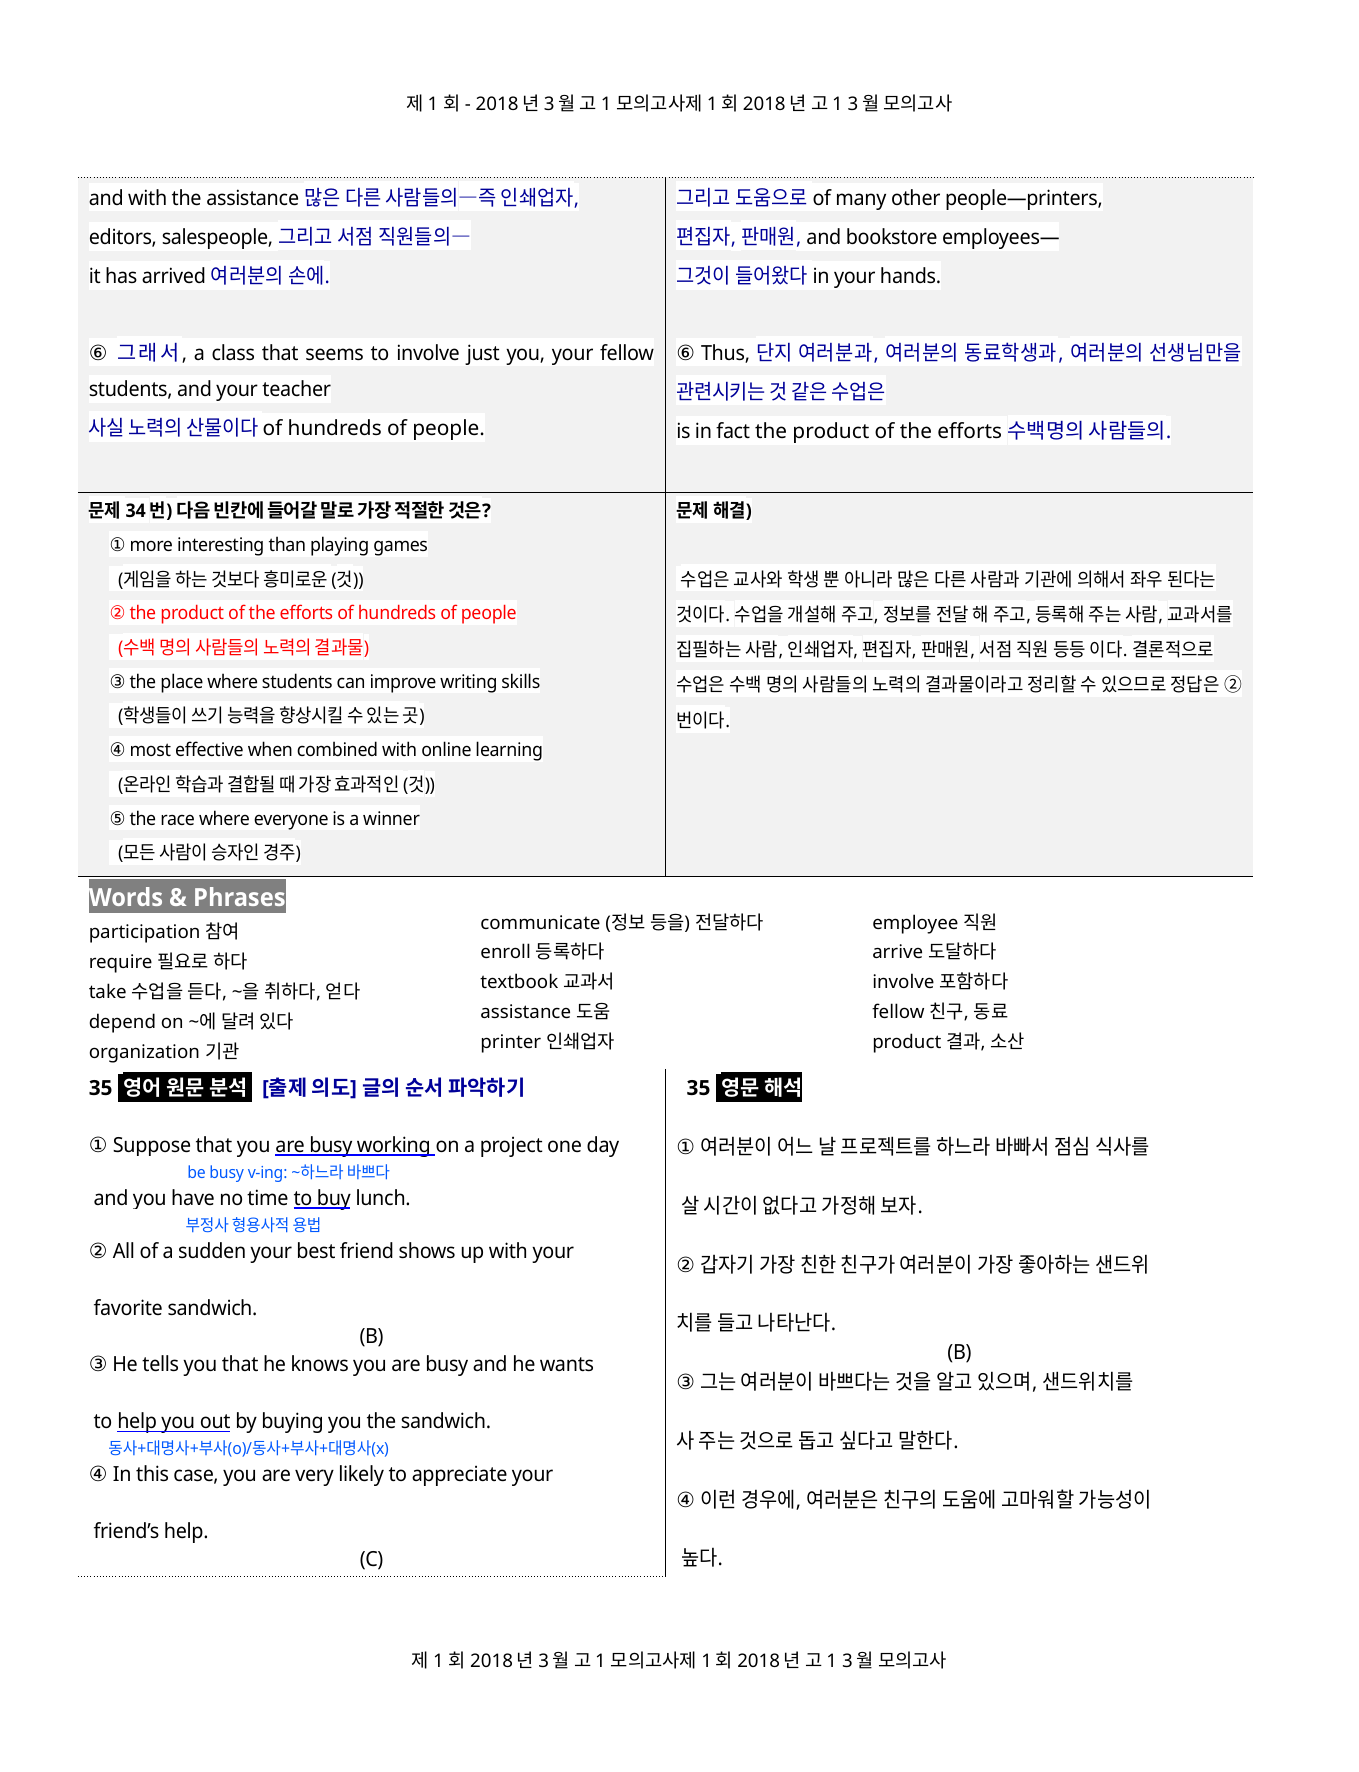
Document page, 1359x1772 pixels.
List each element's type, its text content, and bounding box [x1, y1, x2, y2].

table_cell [666, 177, 1253, 492]
table_cell Words & Phrases participation 참여 require 필요로 하다 take 수업을 듣다, ~을 취하다, 얻다 depend on ~에 달려 있다 organization 기관 [78, 877, 469, 1069]
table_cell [78, 177, 665, 492]
table_cell employee 직원 arrive 도달하다 involve 포함하다 fellow 친구, 동료 product 결과, 소산 [861, 877, 1253, 1069]
table_cell communicate (정보 등을) 전달하다 enroll 등록하다 textbook 교과서 assistance 도움 printer 인쇄업자 [470, 877, 861, 1069]
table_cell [666, 1069, 1253, 1576]
table_cell 문제 34번) 다음 빈칸에 들어갈 말로 가장 적절한 것은? ① more interesting than playing games (게임을 하는 것보다 흥미로운 (것)) ② the product of the efforts of hundreds of people (수백 명의 사람들의 노력의 결과물) ③ the place where students can improve writing skills (학생들이 쓰기 능력을 향상시킬 수 있는 곳) ④ most effective when combined with online learning (온라인 학습과 결합될 때 가장 효과적인 (것)) ⑤ the race where everyone is a winner (모든 사람이 승자인 경주) [78, 493, 665, 876]
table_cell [78, 1069, 665, 1576]
table_cell 문제 해결) 수업은 교사와 학생 뿐 아니라 많은 다른 사람과 기관에 의해서 좌우 된다는 것이다. 수업을 개설해 주고, 정보를 전달 해 주고, 등록해 주는 사람, 교과서를 집필하는 사람, 인쇄업자, 편집자, 판매원, 서점 직원 등등 이다. 결론적으로 수업은 수백 명의 사람들의 노력의 결과물이라고 정리할 수 있으므로 정답은 ②번이다. [666, 493, 1253, 876]
